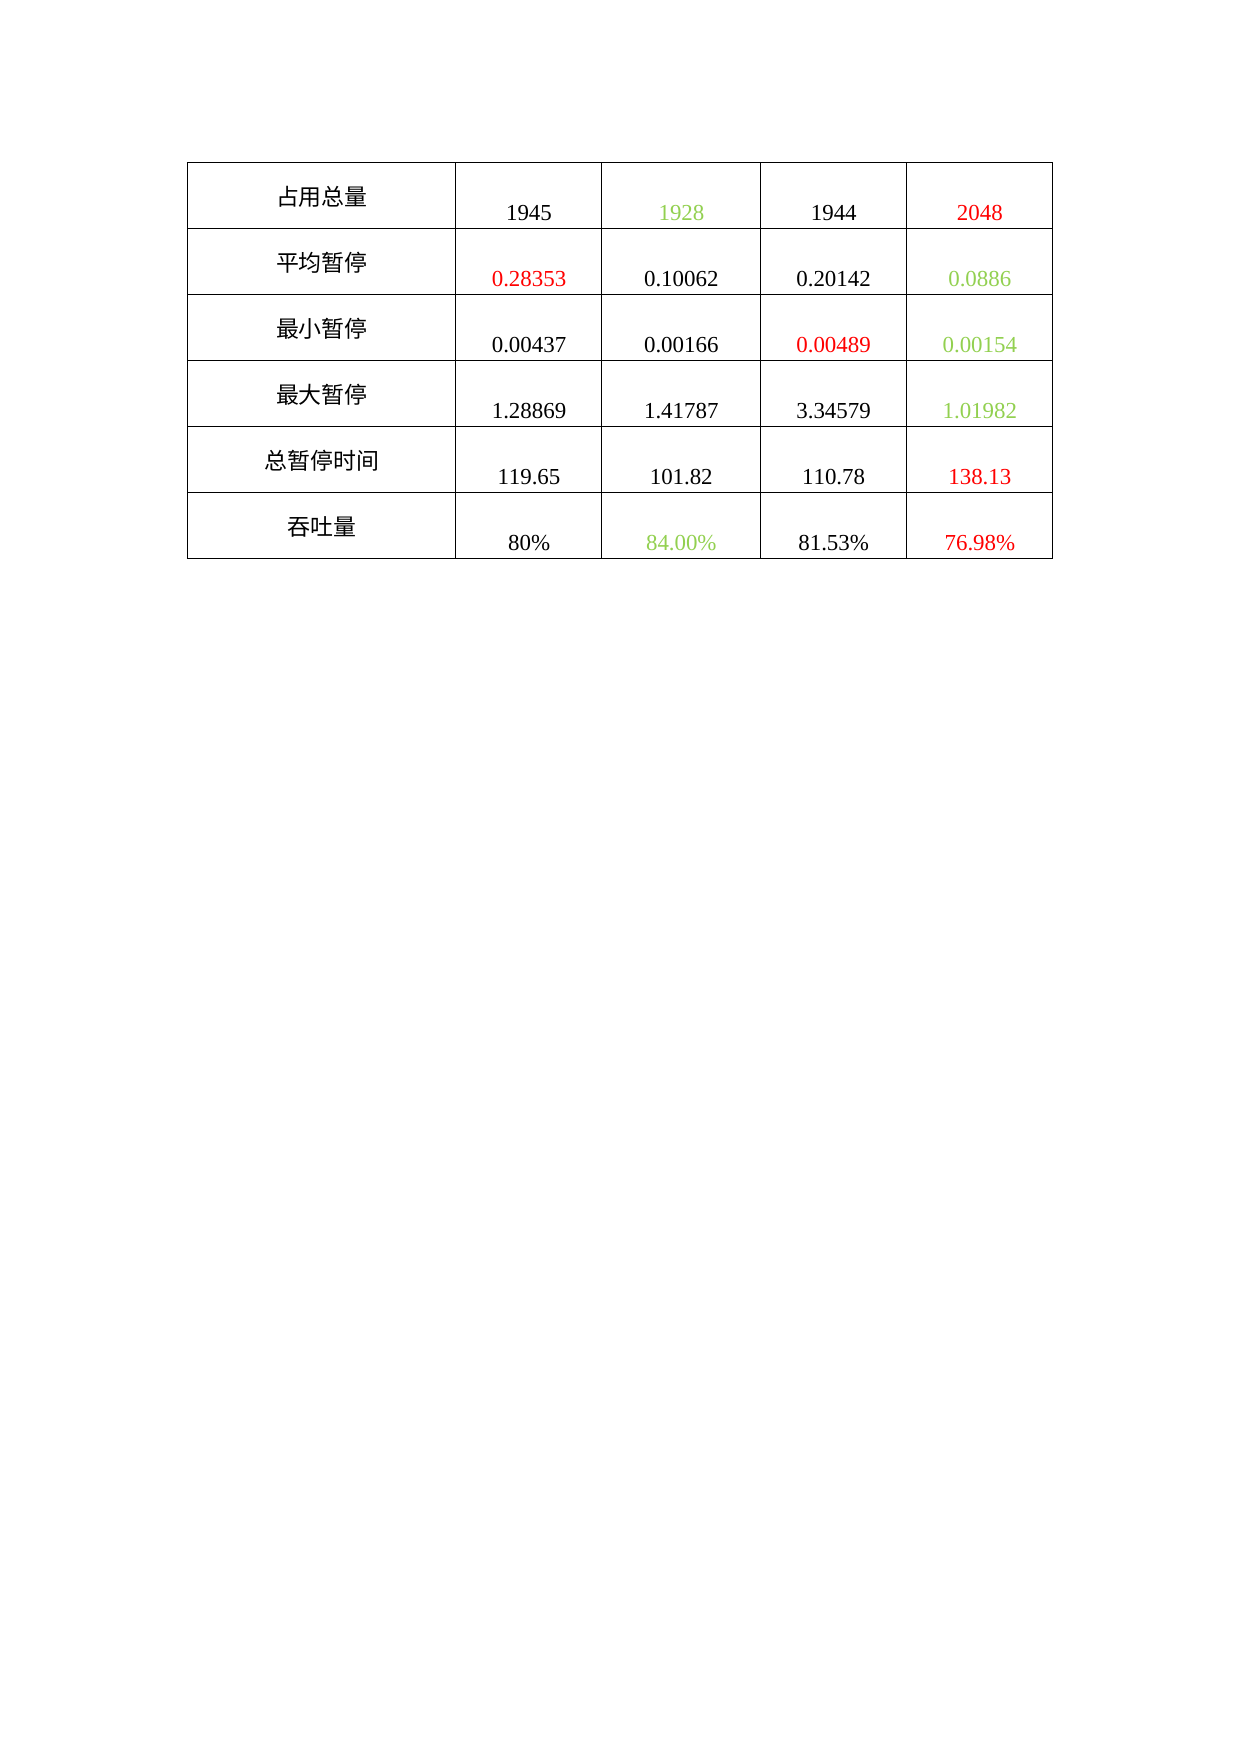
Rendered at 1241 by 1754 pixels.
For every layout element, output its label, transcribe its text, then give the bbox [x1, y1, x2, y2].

table_cell 0.10062 [602, 229, 760, 294]
table_cell 1928 [602, 163, 760, 228]
table_cell 总暂停时间 [188, 427, 455, 492]
table_cell 84.00% [602, 493, 760, 558]
table_cell 76.98% [907, 493, 1052, 558]
table_cell 1.01982 [907, 361, 1052, 426]
table_cell 0.00437 [456, 295, 601, 360]
table_cell 吞吐量 [188, 493, 455, 558]
table_cell 80% [456, 493, 601, 558]
table_cell 2048 [907, 163, 1052, 228]
table_cell 101.82 [602, 427, 760, 492]
table_cell 最小暂停 [188, 295, 455, 360]
table_cell 0.0886 [907, 229, 1052, 294]
table_cell 0.28353 [456, 229, 601, 294]
table_cell 138.13 [907, 427, 1052, 492]
table_cell 1.28869 [456, 361, 601, 426]
table_cell 最大暂停 [188, 361, 455, 426]
table_cell 1945 [456, 163, 601, 228]
table_cell 平均暂停 [188, 229, 455, 294]
table_cell 110.78 [761, 427, 906, 492]
table_cell 1944 [761, 163, 906, 228]
table_cell 0.00166 [602, 295, 760, 360]
table_cell 0.00489 [761, 295, 906, 360]
table_cell 0.00154 [907, 295, 1052, 360]
table_cell 3.34579 [761, 361, 906, 426]
table_cell 81.53% [761, 493, 906, 558]
table_cell 占用总量 [188, 163, 455, 228]
table_cell 1.41787 [602, 361, 760, 426]
table_cell 0.20142 [761, 229, 906, 294]
table_cell 119.65 [456, 427, 601, 492]
